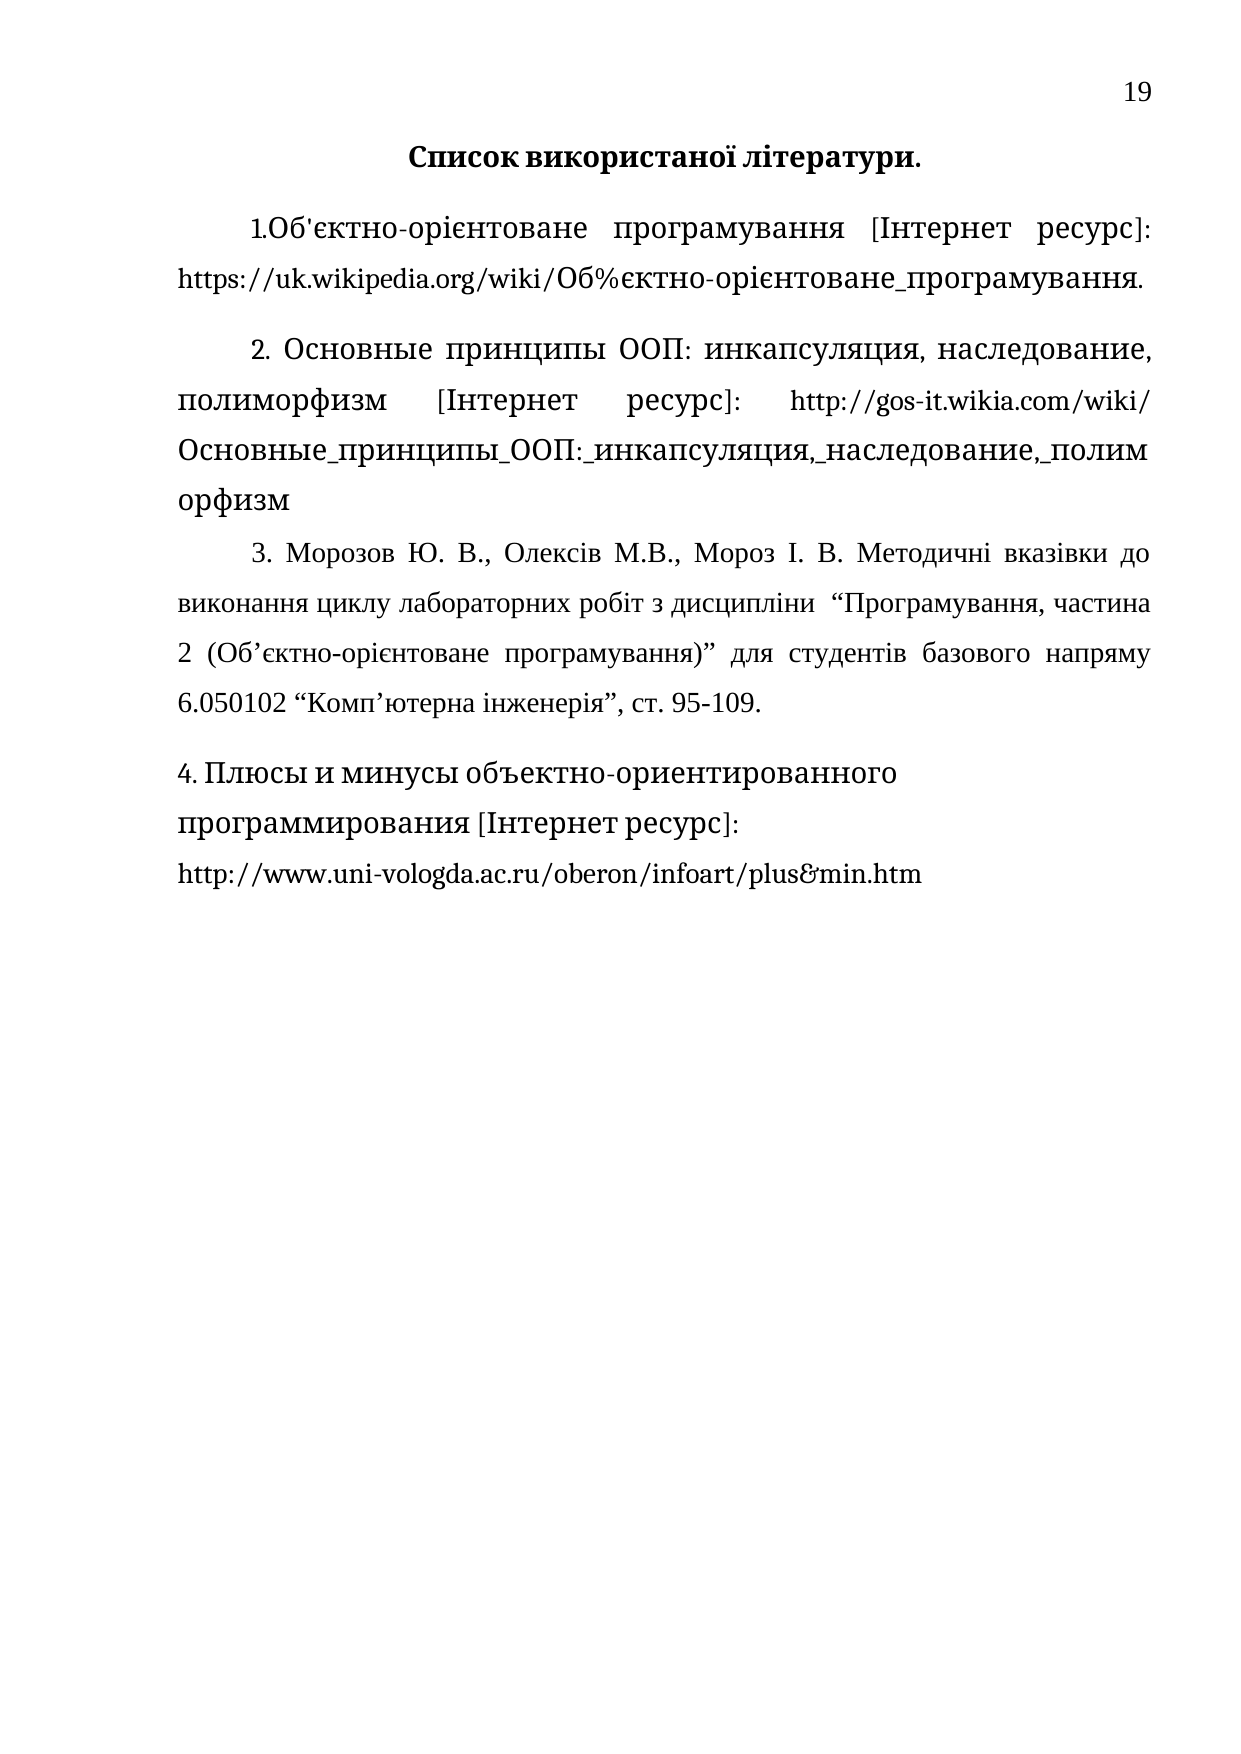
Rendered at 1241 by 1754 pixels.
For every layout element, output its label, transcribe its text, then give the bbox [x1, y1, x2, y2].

subtitle 4. Плюсы и минусы объектно-ориентированного программирования [Інтернет ресурс]: http://www.uni-vologda.ac.ru/oberon/infoart/plus&min.htm [177, 757, 1152, 891]
subtitle Список використаної літератури. [177, 141, 1152, 174]
subtitle 2. Основные принципы ООП: инкапсуляция, наследование, полиморфизм [Інтернет ресурс]: http://gos-it.wikia.com/wiki/ Основные_принципы_ООП:_инкапсуляция,_наследование,_полиморфизм [177, 333, 1152, 518]
text 3. Морозов Ю. В., Олексів М.В., Мороз І. В. Методичні вказівки до виконання циклу лабораторних робіт з дисципліни “Програмування, частина 2 (Об’єктно-орієнтоване програмування)” для студентів базового напряму 6.050102 “Комп’ютерна інженерія”, ст. 95-109. [177, 535, 1152, 719]
subtitle 1.Об'єктно-орієнтоване програмування [Інтернет ресурс]: https://uk.wikipedia.org/wiki/Об%єктно-орієнтоване_програмування. [177, 212, 1152, 296]
